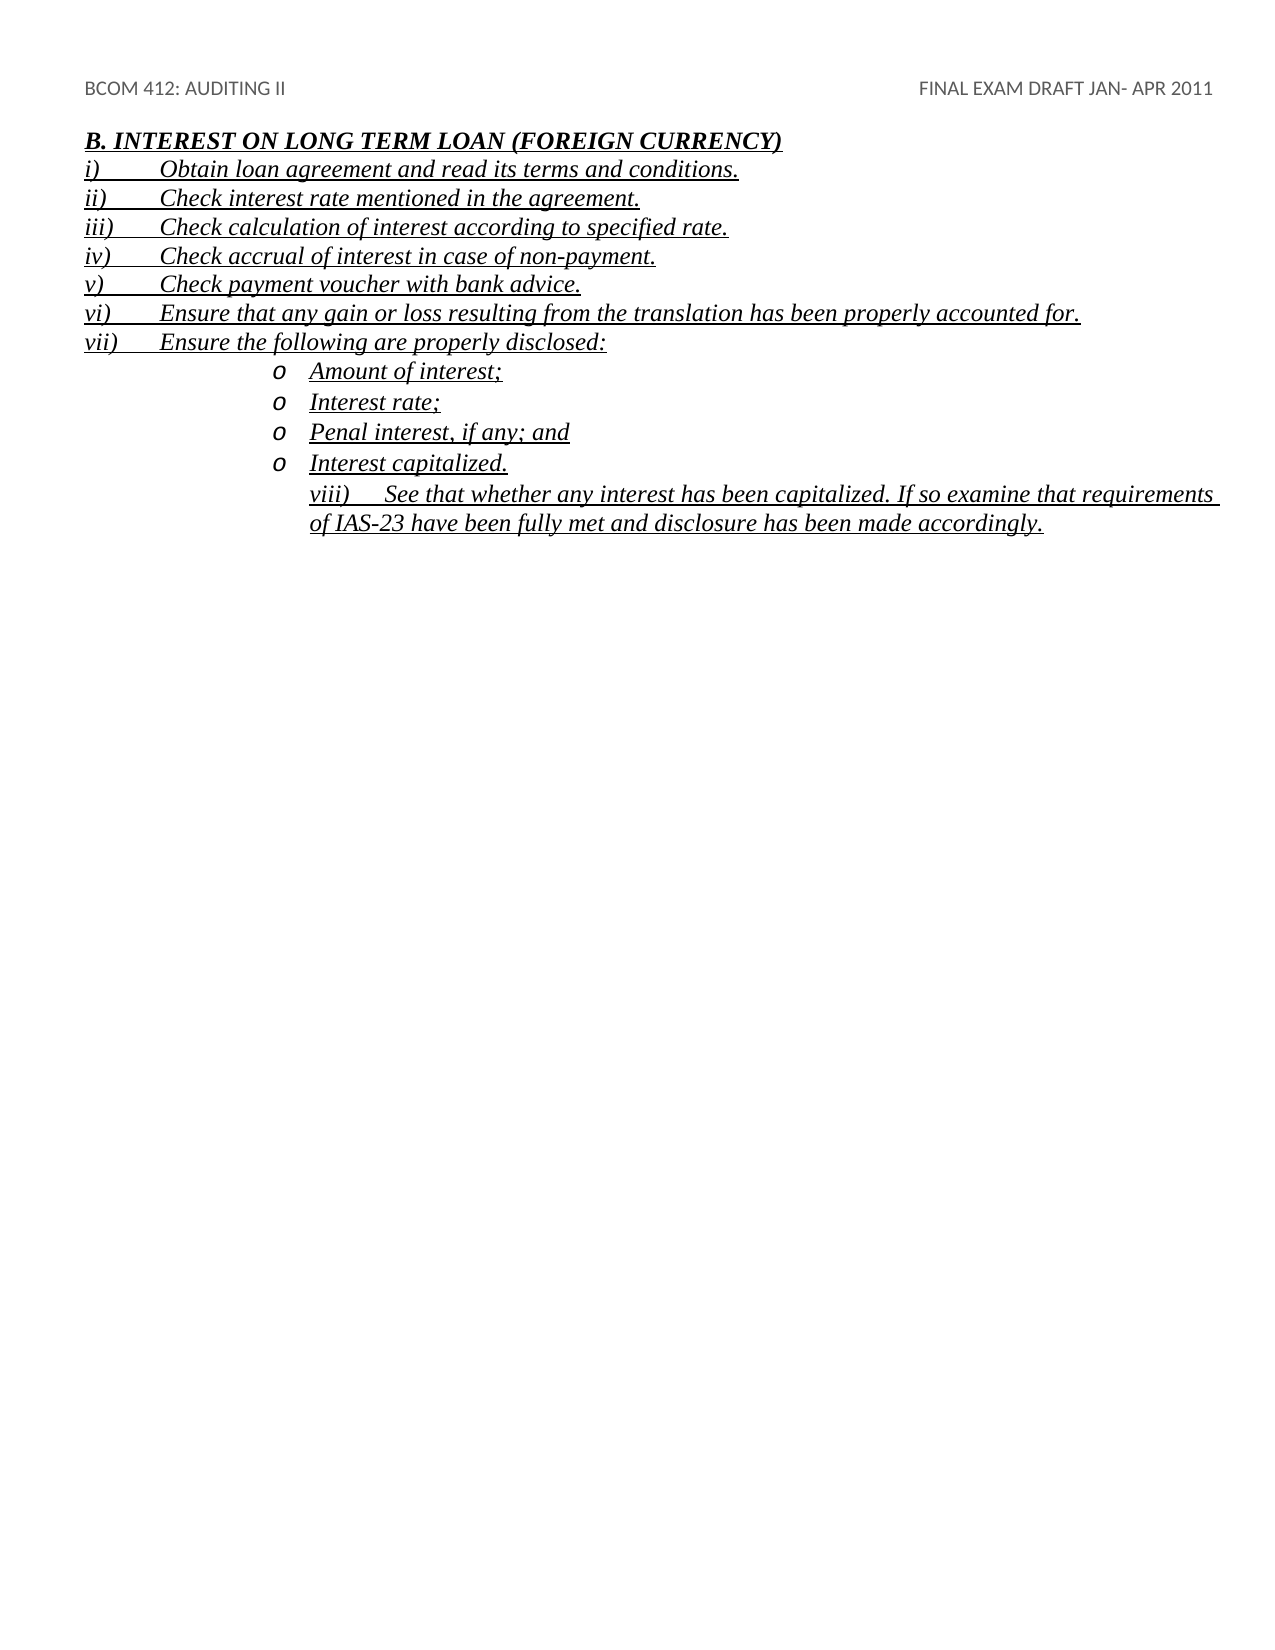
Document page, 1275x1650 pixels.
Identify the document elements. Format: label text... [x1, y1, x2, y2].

text iii) Check calculation of interest according to specified rate. [84, 212, 1237, 241]
text vi) Ensure that any gain or loss resulting from the translation has been properly accounted for. [84, 298, 1237, 327]
list Interest capitalized. [272, 448, 1237, 479]
text vii) Ensure the following are properly disclosed: [84, 327, 1237, 356]
text ii) Check interest rate mentioned in the agreement. [84, 183, 1237, 212]
list Penal interest, if any; and [272, 417, 1237, 448]
text viii) See that whether any interest has been capitalized. If so examine that requirements of IAS-23 have been fully met and disclosure has been made accordingly. [309, 479, 1237, 537]
list Amount of interest; [272, 356, 1237, 387]
text B. INTEREST ON LONG TERM LOAN (FOREIGN CURRENCY) [84, 126, 1237, 154]
text i) Obtain loan agreement and read its terms and conditions. [84, 154, 1237, 183]
text iv) Check accrual of interest in case of non-payment. [84, 241, 1237, 269]
list Interest rate; [272, 387, 1237, 417]
text v) Check payment voucher with bank advice. [84, 269, 1237, 298]
